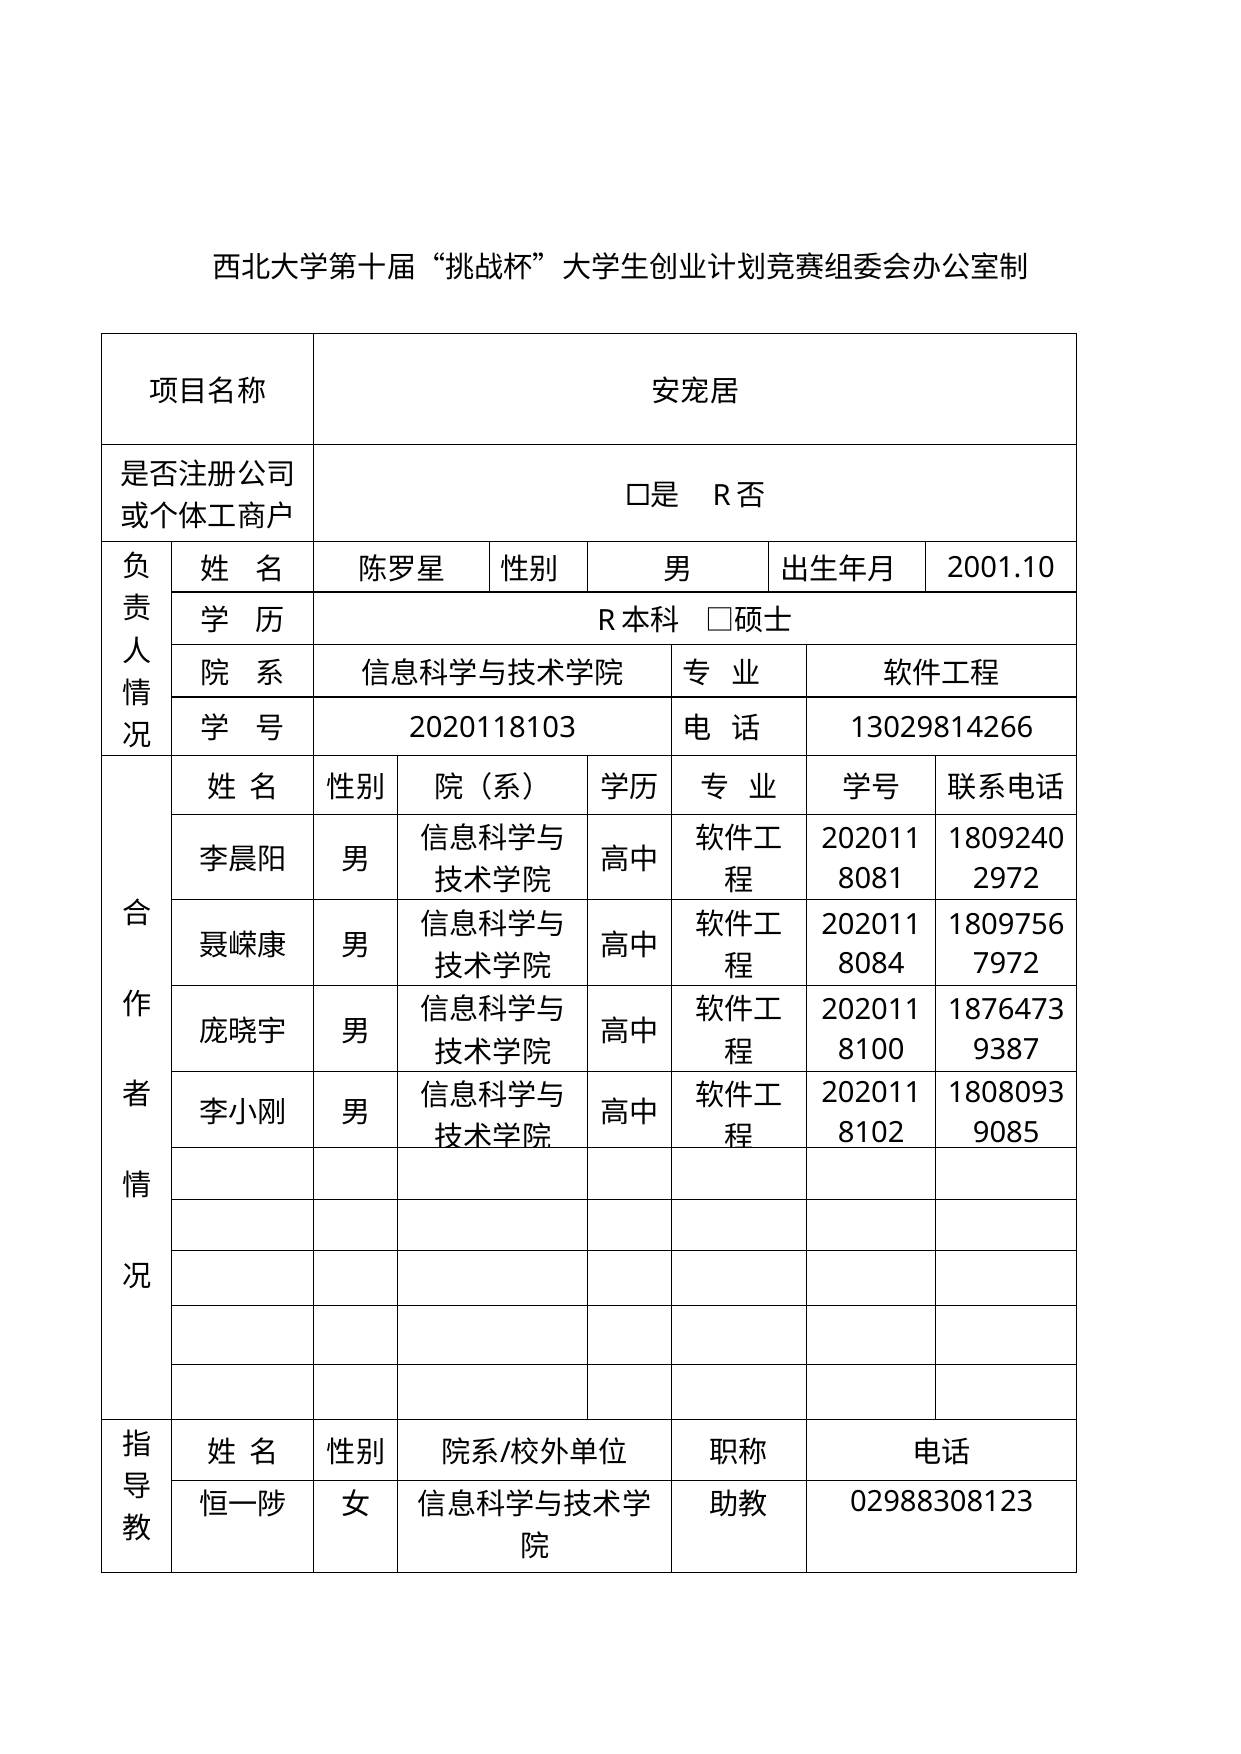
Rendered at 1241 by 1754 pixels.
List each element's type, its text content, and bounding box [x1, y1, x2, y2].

table_header 项目名称 [102, 334, 313, 444]
text 西北大学第十届“挑战杯”大学生创业计划竞赛组委会办公室制 [112, 243, 1128, 288]
table_cell [172, 1365, 313, 1419]
table_cell [398, 1365, 587, 1419]
table_cell 18080939085 [936, 1072, 1076, 1147]
table_cell [314, 1251, 397, 1305]
table_cell 是 R否 [314, 445, 1076, 541]
table_cell 信息科学与技术学院 [398, 815, 587, 899]
table_cell 高中 [588, 1072, 671, 1147]
table_cell [588, 1148, 671, 1199]
table_cell 男 [314, 815, 397, 899]
table_cell 姓 名 [172, 756, 313, 814]
table_cell [588, 1365, 671, 1419]
table_cell 院（系） [398, 756, 587, 814]
table_cell [672, 1148, 806, 1199]
table_cell 软件工程 [672, 815, 806, 899]
table_cell [936, 1306, 1076, 1364]
table_cell [807, 1365, 935, 1419]
table_cell [672, 1306, 806, 1364]
table_cell 专 业 [672, 645, 806, 696]
table_cell 院 系 [172, 645, 313, 696]
table_cell [672, 1200, 806, 1250]
table_cell 软件工程 [807, 645, 1076, 696]
table_cell [807, 1306, 935, 1364]
table_cell 学 号 [172, 698, 313, 755]
table_cell [172, 1148, 313, 1199]
table_cell 性别 [314, 1420, 397, 1479]
table_cell [588, 1306, 671, 1364]
table_cell 姓 名 [172, 1420, 313, 1479]
table_cell [314, 1148, 397, 1199]
table_cell 学 历 [172, 593, 313, 644]
table_cell 高中 [588, 815, 671, 899]
table_cell [936, 1200, 1076, 1250]
table_cell 电话 [807, 1420, 1076, 1479]
table_cell [807, 1200, 935, 1250]
table_cell 合作者情况 [102, 756, 171, 1419]
table_cell 信息科学与技术学院 [398, 1072, 587, 1147]
table_cell 庞晓宇 [172, 986, 313, 1071]
table_cell 男 [314, 986, 397, 1071]
table_cell 李晨阳 [172, 815, 313, 899]
table_cell 2020118081 [807, 815, 935, 899]
table_cell [398, 1148, 587, 1199]
table_cell 负责人情况 [102, 542, 171, 755]
table_cell 软件工程 [672, 1072, 806, 1147]
table_cell 聂嵘康 [172, 900, 313, 985]
table_cell 软件工程 [672, 986, 806, 1071]
table_cell 陈罗星 [314, 542, 489, 591]
table_cell [172, 1251, 313, 1305]
table_cell 18092402972 [936, 815, 1076, 899]
table_cell 高中 [588, 986, 671, 1071]
table_cell 专 业 [672, 756, 806, 814]
table_cell 信息科学与技术学院 [398, 1481, 671, 1572]
table_cell 13029814266 [807, 698, 1076, 755]
table_cell [398, 1306, 587, 1364]
table_cell 助教 [672, 1481, 806, 1572]
table_cell 职称 [672, 1420, 806, 1479]
table_cell [936, 1365, 1076, 1419]
table_cell [172, 1306, 313, 1364]
table_cell 2020118103 [314, 698, 671, 755]
table_cell [398, 1200, 587, 1250]
table_cell [807, 1148, 935, 1199]
table_cell 联系电话 [936, 756, 1076, 814]
table_cell [314, 1306, 397, 1364]
table_cell 性别 [314, 756, 397, 814]
table_cell 李小刚 [172, 1072, 313, 1147]
table_cell 男 [314, 900, 397, 985]
table_cell [314, 1200, 397, 1250]
table_cell [936, 1251, 1076, 1305]
table_cell R本科 □硕士 [314, 593, 1076, 644]
table_cell 信息科学与技术学院 [398, 986, 587, 1071]
table_cell 姓 名 [172, 542, 313, 591]
table_cell 高中 [588, 900, 671, 985]
table_cell 18764739387 [936, 986, 1076, 1071]
table_cell 恒一陟 [172, 1481, 313, 1572]
table_cell 学号 [807, 756, 935, 814]
table_cell 男 [314, 1072, 397, 1147]
table_cell 指导教师 [102, 1420, 171, 1572]
table_cell 女 [314, 1481, 397, 1572]
table_cell 是否注册公司或个体工商户 [102, 445, 313, 541]
table_cell 2001.10 [926, 542, 1076, 591]
table_cell [936, 1148, 1076, 1199]
table_cell 02988308123 [807, 1481, 1076, 1572]
table_cell [588, 1251, 671, 1305]
table_cell 电 话 [672, 698, 806, 755]
table_cell 院系/校外单位 [398, 1420, 671, 1479]
table_cell [588, 1200, 671, 1250]
table_cell 软件工程 [672, 900, 806, 985]
table_cell [672, 1365, 806, 1419]
table_cell 2020118102 [807, 1072, 935, 1147]
table_cell 学历 [588, 756, 671, 814]
table_cell 信息科学与技术学院 [314, 645, 671, 696]
table_header 安宠居 [314, 334, 1076, 444]
table_cell 性别 [490, 542, 587, 591]
table_cell [807, 1251, 935, 1305]
table_cell 2020118084 [807, 900, 935, 985]
table_cell 2020118100 [807, 986, 935, 1071]
table_cell [314, 1365, 397, 1419]
table_cell [172, 1200, 313, 1250]
table_cell [672, 1251, 806, 1305]
table_cell 男 [588, 542, 768, 591]
table_cell [398, 1251, 587, 1305]
table_cell 出生年月 [769, 542, 925, 591]
table_cell 18097567972 [936, 900, 1076, 985]
table_cell 信息科学与技术学院 [398, 900, 587, 985]
